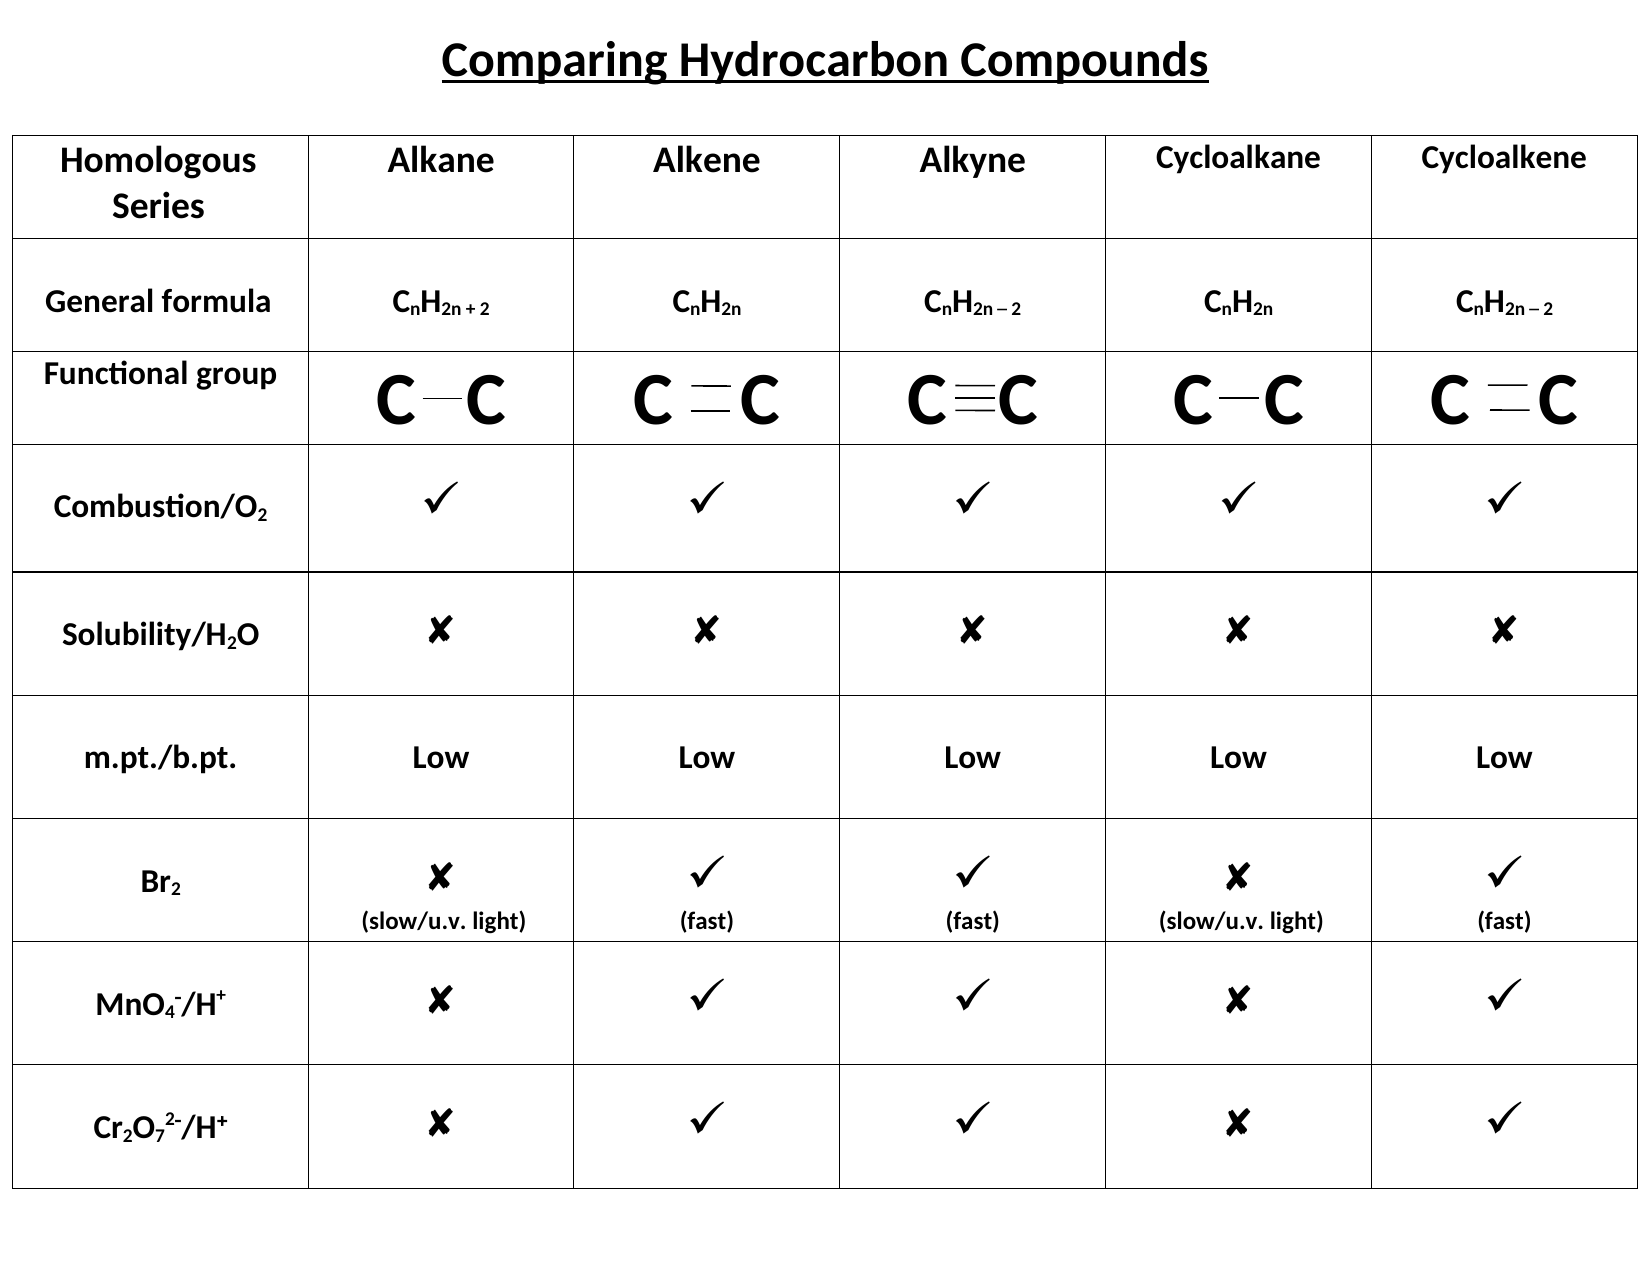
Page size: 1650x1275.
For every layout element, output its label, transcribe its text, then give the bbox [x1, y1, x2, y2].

table_cell [574, 445, 839, 571]
table_cell [1372, 445, 1637, 571]
table_header Alkene [574, 136, 839, 238]
subtitle Comparing Hydrocarbon Compounds [150, 28, 1500, 89]
table_cell C C [840, 352, 1105, 443]
table_header Alkyne [840, 136, 1105, 238]
table_cell [1372, 1065, 1637, 1188]
table_cell [309, 942, 573, 1064]
table_cell (slow/u.v. light) [309, 819, 573, 941]
table_cell Functional group [13, 352, 308, 443]
table_cell CnH2n ─ 2 [840, 239, 1105, 351]
table_header Cycloalkane [1106, 136, 1371, 238]
table_cell [1106, 1065, 1371, 1188]
table_cell Combustion/O2 [13, 445, 308, 571]
table_cell (fast) [840, 819, 1105, 941]
table_header Cycloalkene [1372, 136, 1637, 238]
table_cell [1372, 942, 1637, 1064]
table_header Homologous Series [13, 136, 308, 238]
table_cell [840, 942, 1105, 1064]
table_cell [574, 573, 839, 695]
table_cell Low [309, 696, 573, 818]
table_cell (fast) [574, 819, 839, 941]
table_cell [840, 573, 1105, 695]
table_cell [309, 445, 573, 571]
table_cell CnH2n [1106, 239, 1371, 351]
table_cell MnO4/H+ [13, 942, 308, 1064]
table_cell Br2 [13, 819, 308, 941]
table_cell (fast) [1372, 819, 1637, 941]
table_cell General formula [13, 239, 308, 351]
table_cell [840, 445, 1105, 571]
table_cell Low [1106, 696, 1371, 818]
table_cell CnH2n ─ 2 [1372, 239, 1637, 351]
table_cell [1372, 573, 1637, 695]
table_cell C C [574, 352, 839, 443]
table_cell Low [1372, 696, 1637, 818]
table_cell [1106, 573, 1371, 695]
table_cell [574, 942, 839, 1064]
table_cell (slow/u.v. light) [1106, 819, 1371, 941]
table_cell [309, 1065, 573, 1188]
table_cell Low [840, 696, 1105, 818]
table_cell C C [1106, 352, 1371, 443]
table_cell CnH2n [574, 239, 839, 351]
table_cell [309, 573, 573, 695]
table_cell [1106, 942, 1371, 1064]
table_cell C C [309, 352, 573, 443]
table_cell [840, 1065, 1105, 1188]
table_cell m.pt./b.pt. [13, 696, 308, 818]
table_cell Solubility/H2O [13, 573, 308, 695]
table_cell [1106, 445, 1371, 571]
table_cell CnH2n + 2 [309, 239, 573, 351]
table_cell C C [1372, 352, 1637, 443]
table_cell Low [574, 696, 839, 818]
table_cell [574, 1065, 839, 1188]
table_header Alkane [309, 136, 573, 238]
table_cell Cr2O72/H [13, 1065, 308, 1188]
